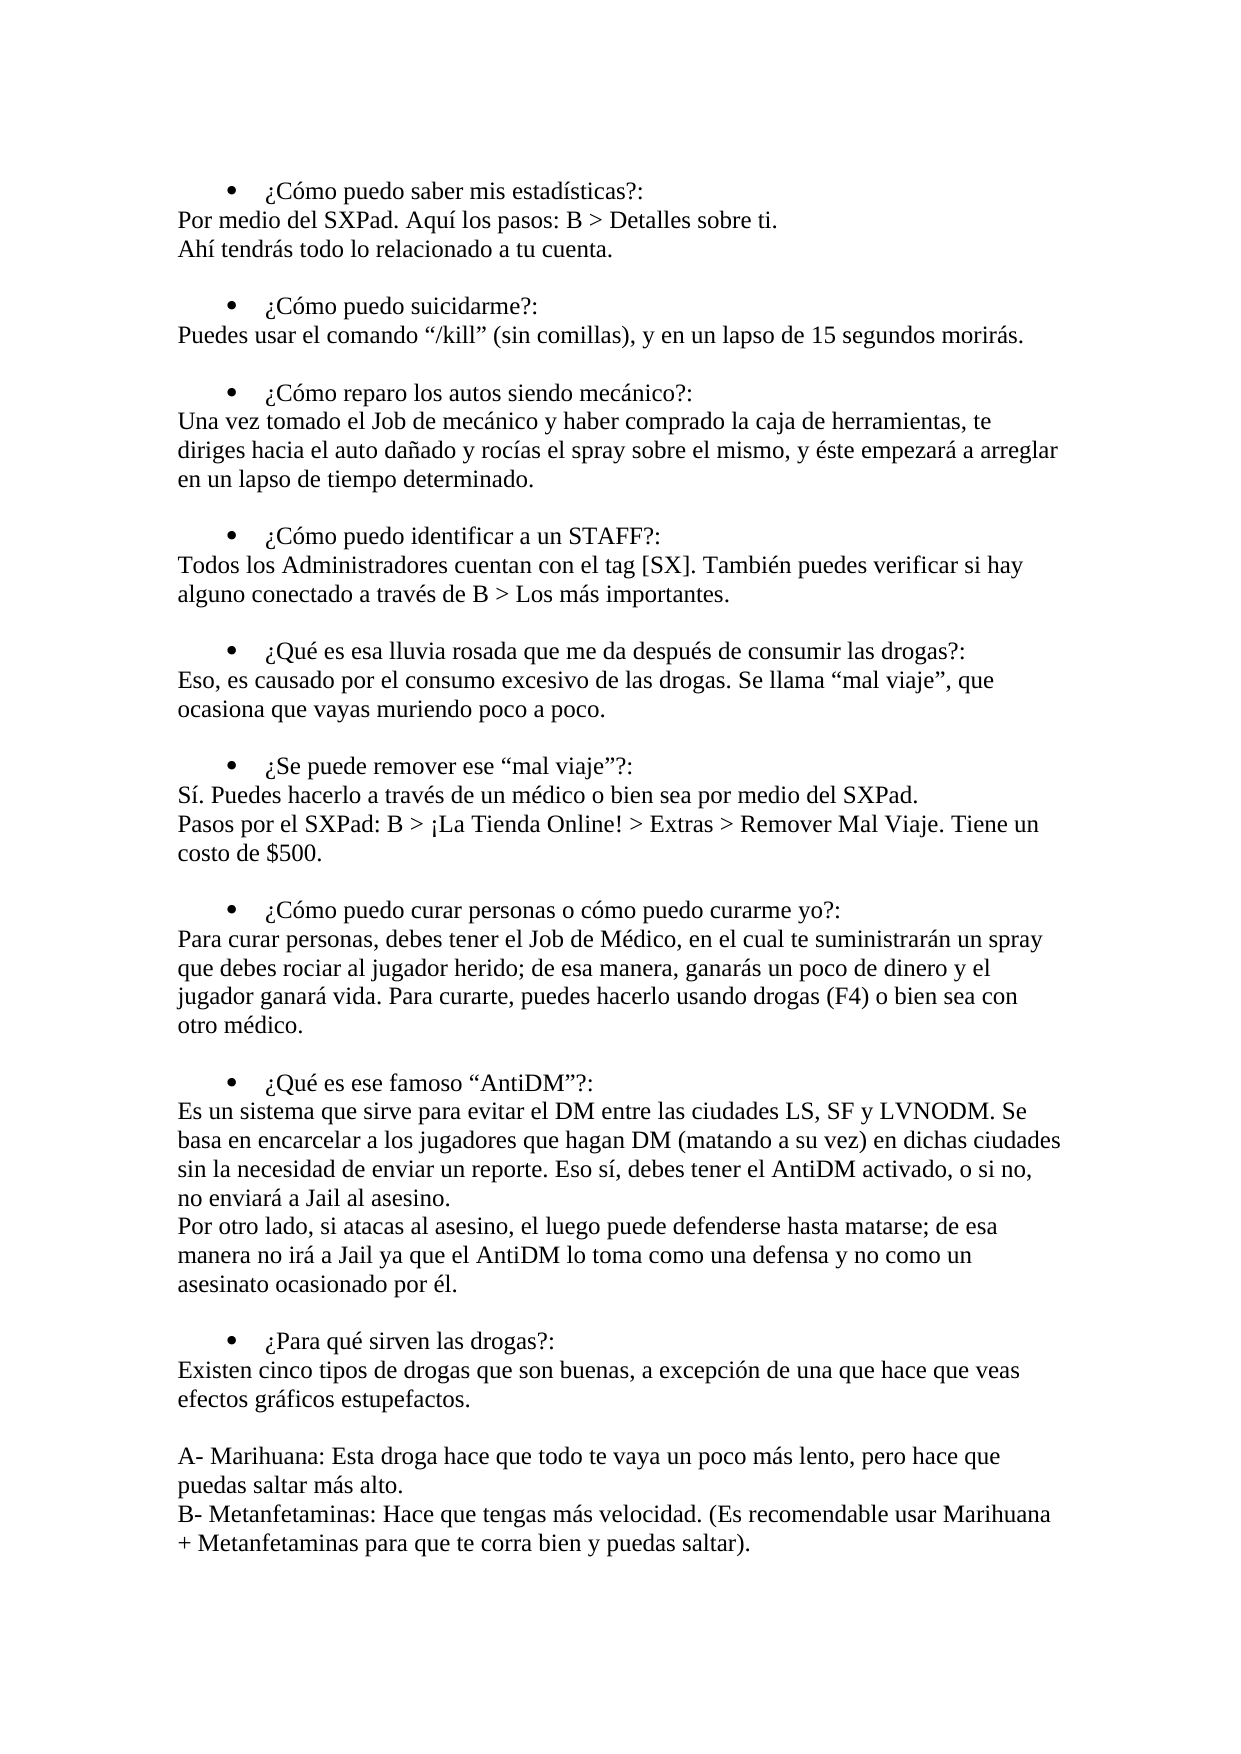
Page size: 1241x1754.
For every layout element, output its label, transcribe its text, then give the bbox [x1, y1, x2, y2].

text Todos los Administradores cuentan con el tag [SX]. También puedes verificar si hay alguno conectado a través de B > Los más importantes. [177, 550, 1063, 608]
text Una vez tomado el Job de mecánico y haber comprado la caja de herramientas, te diriges hacia el auto dañado y rocías el spray sobre el mismo, y éste empezará a arreglar en un lapso de tiempo determinado. [177, 406, 1063, 493]
text Para curar personas, debes tener el Job de Médico, en el cual te suministrarán un spray que debes rociar al jugador herido; de esa manera, ganarás un poco de dinero y el jugador ganará vida. Para curarte, puedes hacerlo usando drogas (F4) o bien sea con otro médico. [177, 924, 1063, 1039]
list ¿Se puede remover ese “mal viaje”?: [227, 751, 1063, 780]
text A- Marihuana: Esta droga hace que todo te vaya un poco más lento, pero hace que puedas saltar más alto. [177, 1441, 1063, 1499]
list ¿Qué es esa lluvia rosada que me da después de consumir las drogas?: [227, 636, 1063, 665]
text Puedes usar el comando “/kill” (sin comillas), y en un lapso de 15 segundos morirás. [177, 320, 1063, 349]
text Eso, es causado por el consumo excesivo de las drogas. Se llama “mal viaje”, que ocasiona que vayas muriendo poco a poco. [177, 665, 1063, 723]
list ¿Cómo puedo identificar a un STAFF?: [227, 521, 1063, 550]
list ¿Para qué sirven las drogas?: [227, 1326, 1063, 1355]
text Por otro lado, si atacas al asesino, el luego puede defenderse hasta matarse; de esa manera no irá a Jail ya que el AntiDM lo toma como una defensa y no como un asesinato ocasionado por él. [177, 1211, 1063, 1298]
text Pasos por el SXPad: B > ¡La Tienda Online! > Extras > Remover Mal Viaje. Tiene un costo de $500. [177, 809, 1063, 866]
text Por medio del SXPad. Aquí los pasos: B > Detalles sobre ti. [177, 205, 1063, 234]
text Sí. Puedes hacerlo a través de un médico o bien sea por medio del SXPad. [177, 780, 1063, 809]
text B- Metanfetaminas: Hace que tengas más velocidad. (Es recomendable usar Marihuana + Metanfetaminas para que te corra bien y puedas saltar). [177, 1499, 1063, 1556]
list ¿Cómo puedo suicidarme?: [227, 291, 1063, 320]
list ¿Cómo reparo los autos siendo mecánico?: [227, 378, 1063, 406]
text Es un sistema que sirve para evitar el DM entre las ciudades LS, SF y LVNODM. Se basa en encarcelar a los jugadores que hagan DM (matando a su vez) en dichas ciudades sin la necesidad de enviar un reporte. Eso sí, debes tener el AntiDM activado, o si no, no enviará a Jail al asesino. [177, 1096, 1063, 1211]
text Ahí tendrás todo lo relacionado a tu cuenta. [177, 234, 1063, 263]
list ¿Qué es ese famoso “AntiDM”?: [227, 1068, 1063, 1096]
text Existen cinco tipos de drogas que son buenas, a excepción de una que hace que veas efectos gráficos estupefactos. [177, 1355, 1063, 1413]
list ¿Cómo puedo curar personas o cómo puedo curarme yo?: [227, 895, 1063, 924]
list ¿Cómo puedo saber mis estadísticas?: [227, 176, 1063, 205]
